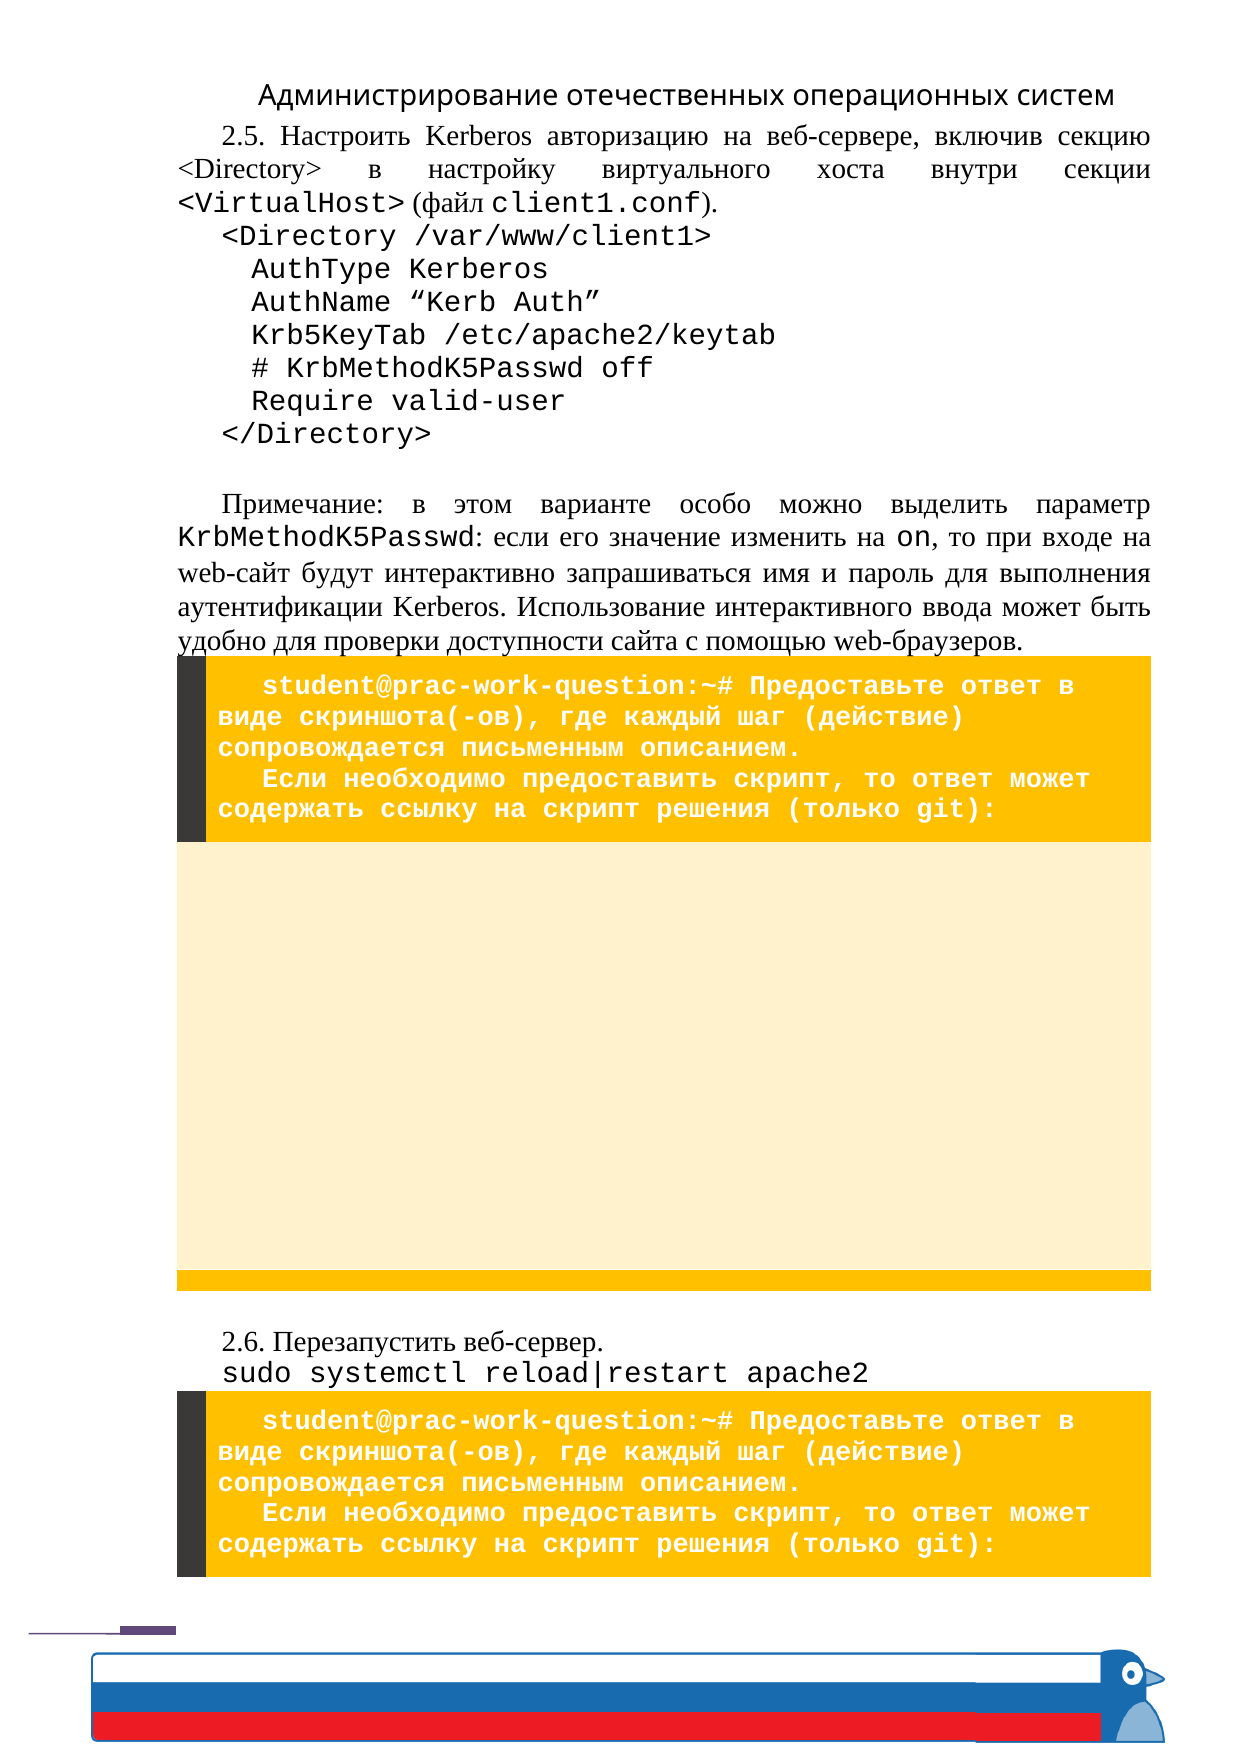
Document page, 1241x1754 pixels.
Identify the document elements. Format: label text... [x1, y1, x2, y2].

text 2.5. Настроить Kerberos авторизацию на веб-сервере, включив секцию <Directory> в настройку виртуального хоста внутри секции <VirtualHost> (файл client1.conf). [177, 118, 1152, 221]
picture [88, 1648, 1167, 1745]
text Require valid-user [177, 386, 1152, 419]
text Krb5KeyTab /etc/apache2/keytab [177, 320, 1152, 353]
text AuthType Kerberos [177, 254, 1152, 287]
table_cell [177, 1270, 1151, 1291]
text </Directory> [177, 419, 1152, 452]
text # KrbMethodK5Passwd off [177, 353, 1152, 386]
text AuthName “Kerb Auth” [177, 287, 1152, 320]
text sudo systemctl reload|restart apache2 [177, 1358, 1152, 1391]
table_cell [177, 842, 1151, 1269]
text Примечание: в этом варианте особо можно выделить параметр KrbMethodK5Passwd: если его значение изменить на on, то при входе на web-сайт будут интерактивно запрашиваться имя и пароль для выполнения аутентификации Kerberos. Использование интерактивного ввода может быть удобно для проверки доступности сайта с помощью web-браузеров. [177, 486, 1152, 656]
table_header [177, 1391, 206, 1577]
text <Directory /var/www/client1> [177, 221, 1152, 254]
table_header student@prac-work-question:~# Предоставьте ответ в виде скриншота(-ов), где каждый шаг (действие) сопровождается письменным описанием. Если необходимо предоставить скрипт, то ответ может содержать ссылку на скрипт решения (только git): [207, 1391, 1151, 1577]
table_header student@prac-work-question:~# Предоставьте ответ в виде скриншота(-ов), где каждый шаг (действие) сопровождается письменным описанием. Если необходимо предоставить скрипт, то ответ может содержать ссылку на скрипт решения (только git): [207, 656, 1151, 842]
table_header [177, 656, 206, 842]
text 2.6. Перезапустить веб-сервер. [177, 1324, 1152, 1358]
